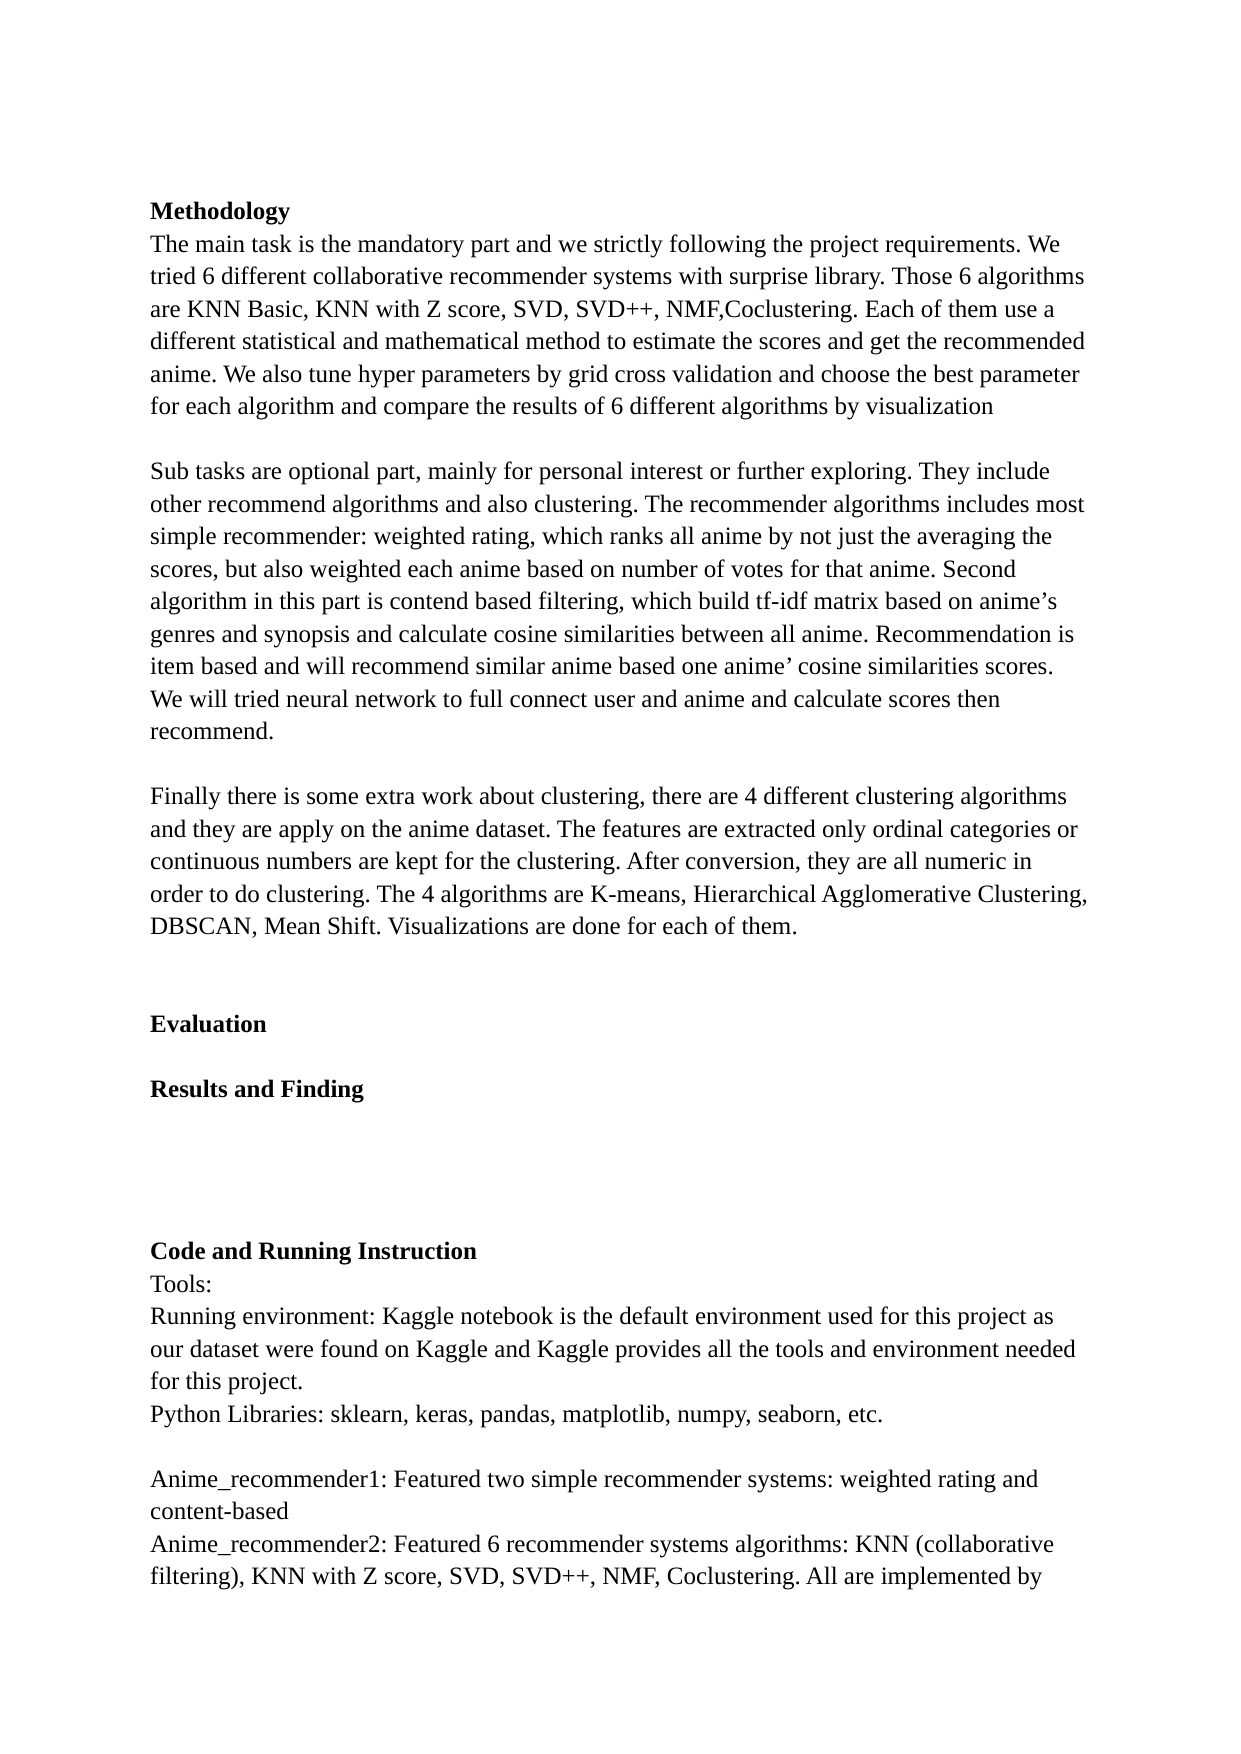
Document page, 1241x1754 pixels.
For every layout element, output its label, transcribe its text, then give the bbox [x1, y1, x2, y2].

text Results and Finding [150, 1072, 1090, 1104]
text Finally there is some extra work about clustering, there are 4 different clustering algorithms and they are apply on the anime dataset. The features are extracted only ordinal categories or continuous numbers are kept for the clustering. After conversion, they are all numeric in order to do clustering. The 4 algorithms are K-means, Hierarchical Agglomerative Clustering, DBSCAN, Mean Shift. Visualizations are done for each of them. [150, 779, 1090, 942]
text Sub tasks are optional part, mainly for personal interest or further exploring. They include other recommend algorithms and also clustering. The recommender algorithms includes most simple recommender: weighted rating, which ranks all anime by not just the averaging the scores, but also weighted each anime based on number of votes for that anime. Second algorithm in this part is contend based filtering, which build tf-idf matrix based on anime’s genres and synopsis and calculate cosine similarities between all anime. Recommendation is item based and will recommend similar anime based one anime’ cosine similarities scores. We will tried neural network to full connect user and anime and calculate scores then recommend. [150, 454, 1090, 747]
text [150, 1527, 1090, 1592]
text Methodology [150, 194, 1090, 227]
text Running environment: Kaggle notebook is the default environment used for this project as our dataset were found on Kaggle and Kaggle provides all the tools and environment needed for this project. [150, 1299, 1090, 1397]
text The main task is the mandatory part and we strictly following the project requirements. We tried 6 different collaborative recommender systems with surprise library. Those 6 algorithms are KNN Basic, KNN with Z score, SVD, SVD++, NMF,Coclustering. Each of them use a different statistical and mathematical method to estimate the scores and get the recommended anime. We also tune hyper parameters by grid cross validation and choose the best parameter for each algorithm and compare the results of 6 different algorithms by visualization [150, 227, 1090, 422]
text Code and Running Instruction [150, 1234, 1090, 1267]
text Tools: [150, 1267, 1090, 1299]
text Anime_recommender1: Featured two simple recommender systems: weighted rating and content-based [150, 1462, 1090, 1527]
text Python Libraries: sklearn, keras, pandas, matplotlib, numpy, seaborn, etc. [150, 1397, 1090, 1429]
text Evaluation [150, 1007, 1090, 1039]
